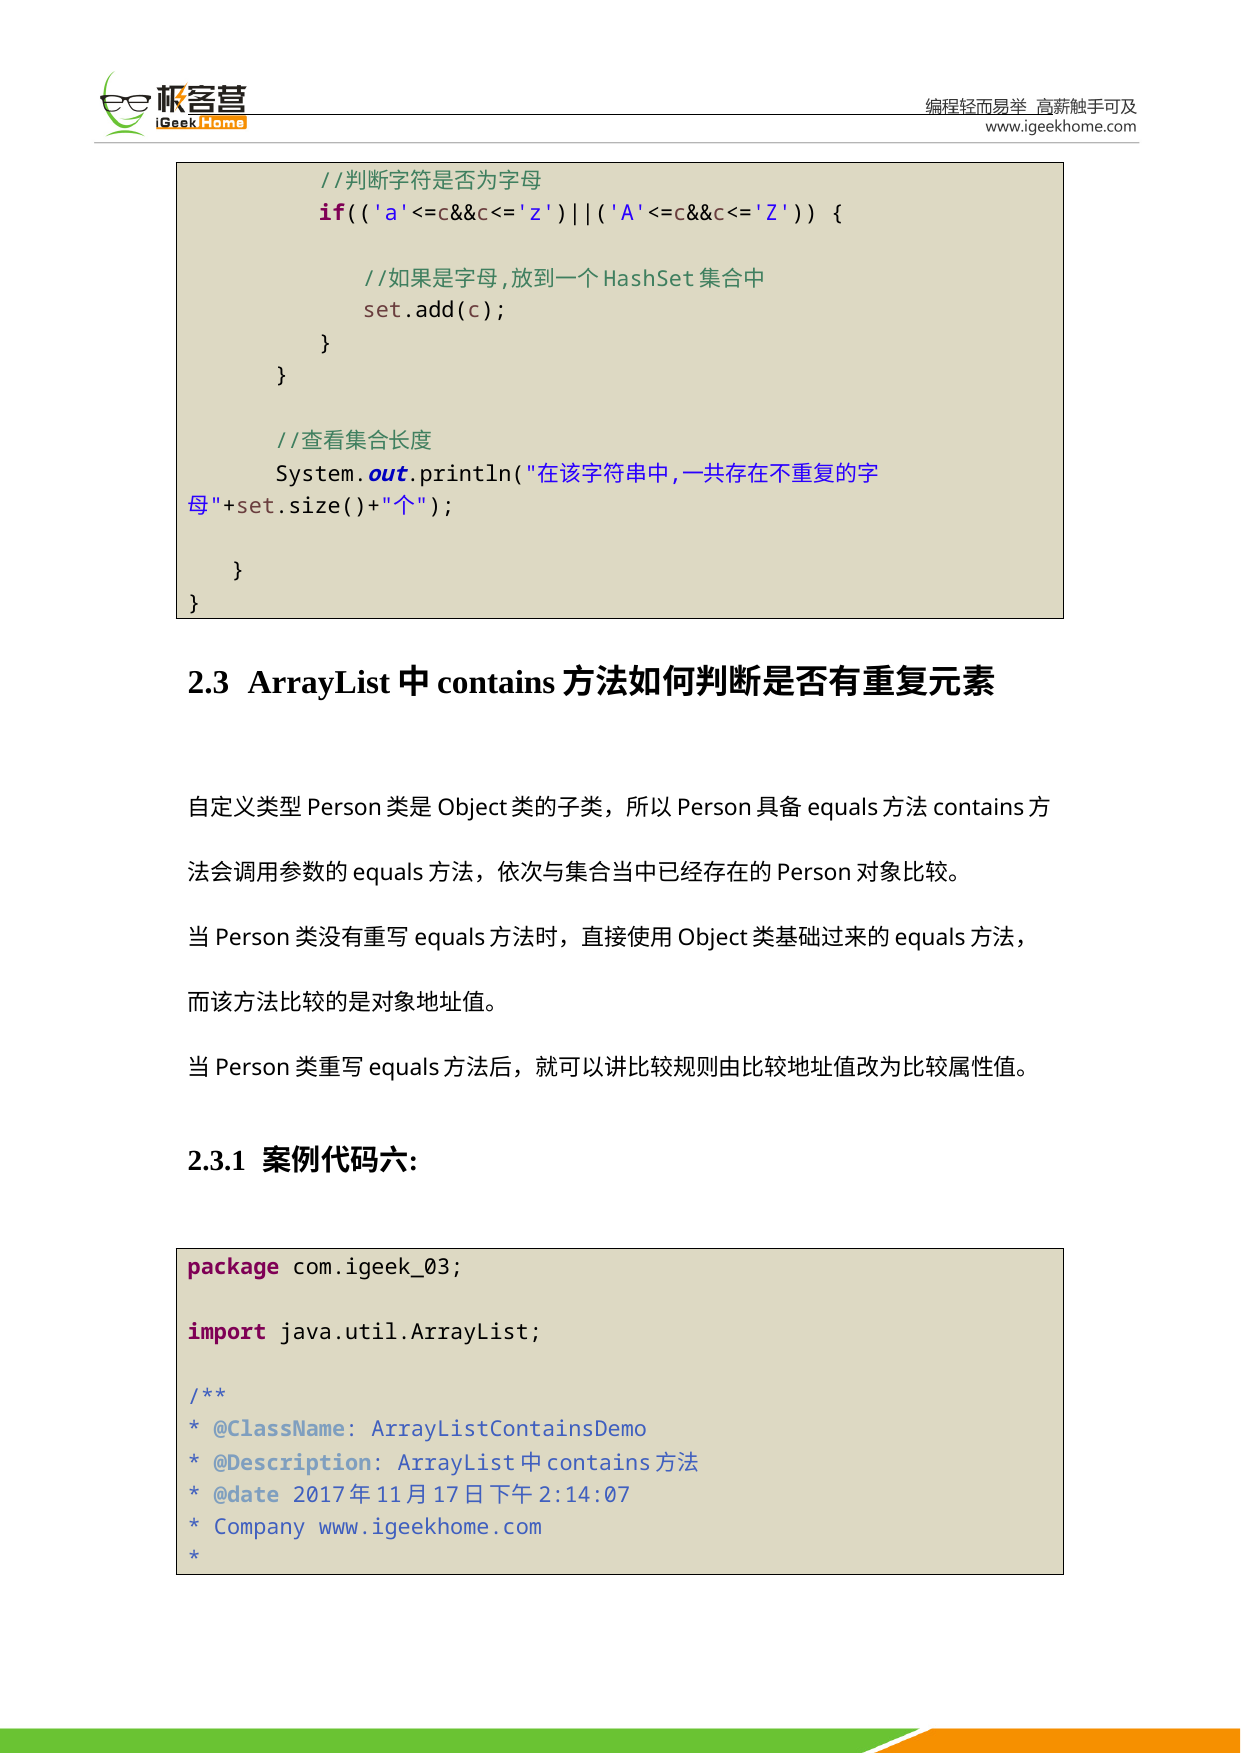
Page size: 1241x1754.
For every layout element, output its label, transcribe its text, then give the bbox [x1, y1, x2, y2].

subtitle 案例代码六: [187, 1125, 1053, 1190]
text 当Person类重写equals方法后，就可以讲比较规则由比较地址值改为比较属性值。 [187, 1033, 1053, 1098]
picture [0, 1690, 1241, 1753]
subtitle ArrayList中contains方法如何判断是否有重复元素 [187, 646, 1053, 711]
picture [0, 1, 1241, 151]
text 自定义类型Person类是Object类的子类，所以Person具备equals方法contains方法会调用参数的equals方法，依次与集合当中已经存在的Person对象比较。 [187, 773, 1053, 903]
text 当Person类没有重写equals方法时，直接使用Object类基础过来的equals方法，而该方法比较的是对象地址值。 [187, 903, 1053, 1033]
